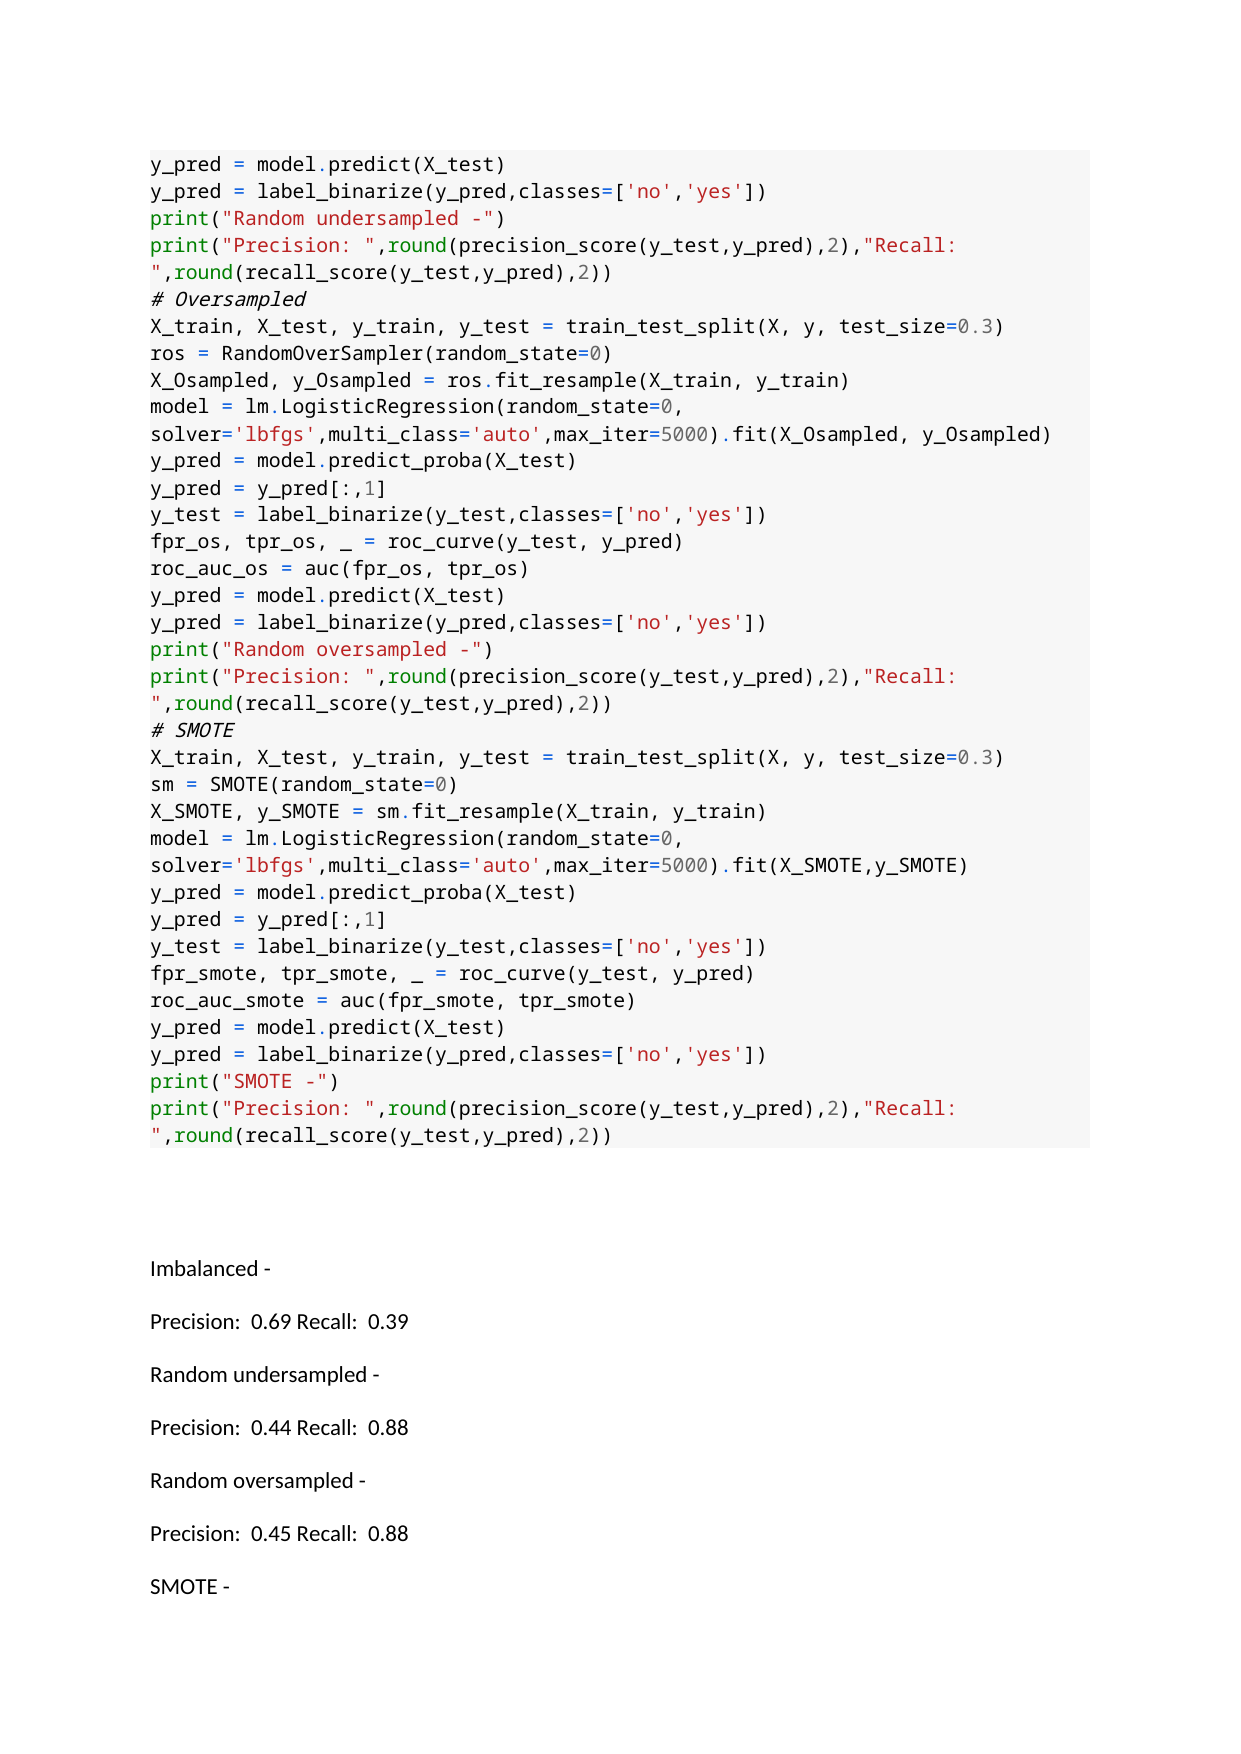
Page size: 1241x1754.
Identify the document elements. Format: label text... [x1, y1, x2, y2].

text print("Precision: ",round(precision_score(y_test,y_pred),2),"Recall: ",round(recall_score(y_test,y_pred),2)) [150, 231, 1090, 285]
text y_pred = model.predict(X_test) [150, 1013, 1090, 1040]
text SMOTE - [150, 1572, 1090, 1600]
text print("Random oversampled -") [150, 636, 1090, 663]
text y_pred = model.predict_proba(X_test) [150, 878, 1090, 905]
text X_SMOTE, y_SMOTE = sm.fit_resample(X_train, y_train) [150, 797, 1090, 824]
text Precision: 0.44 Recall: 0.88 [150, 1413, 1090, 1441]
text fpr_os, tpr_os, _ = roc_curve(y_test, y_pred) [150, 528, 1090, 555]
text sm = SMOTE(random_state=0) [150, 771, 1090, 797]
text y_pred = model.predict(X_test) [150, 582, 1090, 609]
text y_pred = model.predict_proba(X_test) [150, 447, 1090, 474]
text model = lm.LogisticRegression(random_state=0, solver='lbfgs',multi_class='auto',max_iter=5000).fit(X_SMOTE,y_SMOTE) [150, 824, 1090, 878]
text roc_auc_os = auc(fpr_os, tpr_os) [150, 555, 1090, 582]
text model = lm.LogisticRegression(random_state=0, solver='lbfgs',multi_class='auto',max_iter=5000).fit(X_Osampled, y_Osampled) [150, 393, 1090, 447]
text y_pred = model.predict(X_test) [150, 150, 1090, 177]
text fpr_smote, tpr_smote, _ = roc_curve(y_test, y_pred) [150, 959, 1090, 986]
text # Oversampled [150, 285, 1090, 312]
text Precision: 0.69 Recall: 0.39 [150, 1307, 1090, 1335]
text y_test = label_binarize(y_test,classes=['no','yes']) [150, 501, 1090, 528]
text y_pred = label_binarize(y_pred,classes=['no','yes']) [150, 1040, 1090, 1067]
text y_pred = y_pred[:,1] [150, 474, 1090, 501]
text Random oversampled - [150, 1466, 1090, 1494]
text Imbalanced - [150, 1254, 1090, 1282]
text Random undersampled - [150, 1360, 1090, 1388]
text y_pred = label_binarize(y_pred,classes=['no','yes']) [150, 609, 1090, 636]
text print("Precision: ",round(precision_score(y_test,y_pred),2),"Recall: ",round(recall_score(y_test,y_pred),2)) [150, 1094, 1090, 1148]
text y_test = label_binarize(y_test,classes=['no','yes']) [150, 932, 1090, 959]
text X_Osampled, y_Osampled = ros.fit_resample(X_train, y_train) [150, 366, 1090, 393]
text print("Random undersampled -") [150, 204, 1090, 231]
text y_pred = label_binarize(y_pred,classes=['no','yes']) [150, 177, 1090, 204]
text ros = RandomOverSampler(random_state=0) [150, 339, 1090, 366]
text X_train, X_test, y_train, y_test = train_test_split(X, y, test_size=0.3) [150, 743, 1090, 771]
text X_train, X_test, y_train, y_test = train_test_split(X, y, test_size=0.3) [150, 312, 1090, 339]
text roc_auc_smote = auc(fpr_smote, tpr_smote) [150, 986, 1090, 1013]
text y_pred = y_pred[:,1] [150, 905, 1090, 932]
text # SMOTE [150, 717, 1090, 743]
text Precision: 0.45 Recall: 0.88 [150, 1519, 1090, 1547]
text print("SMOTE -") [150, 1067, 1090, 1094]
text print("Precision: ",round(precision_score(y_test,y_pred),2),"Recall: ",round(recall_score(y_test,y_pred),2)) [150, 663, 1090, 717]
